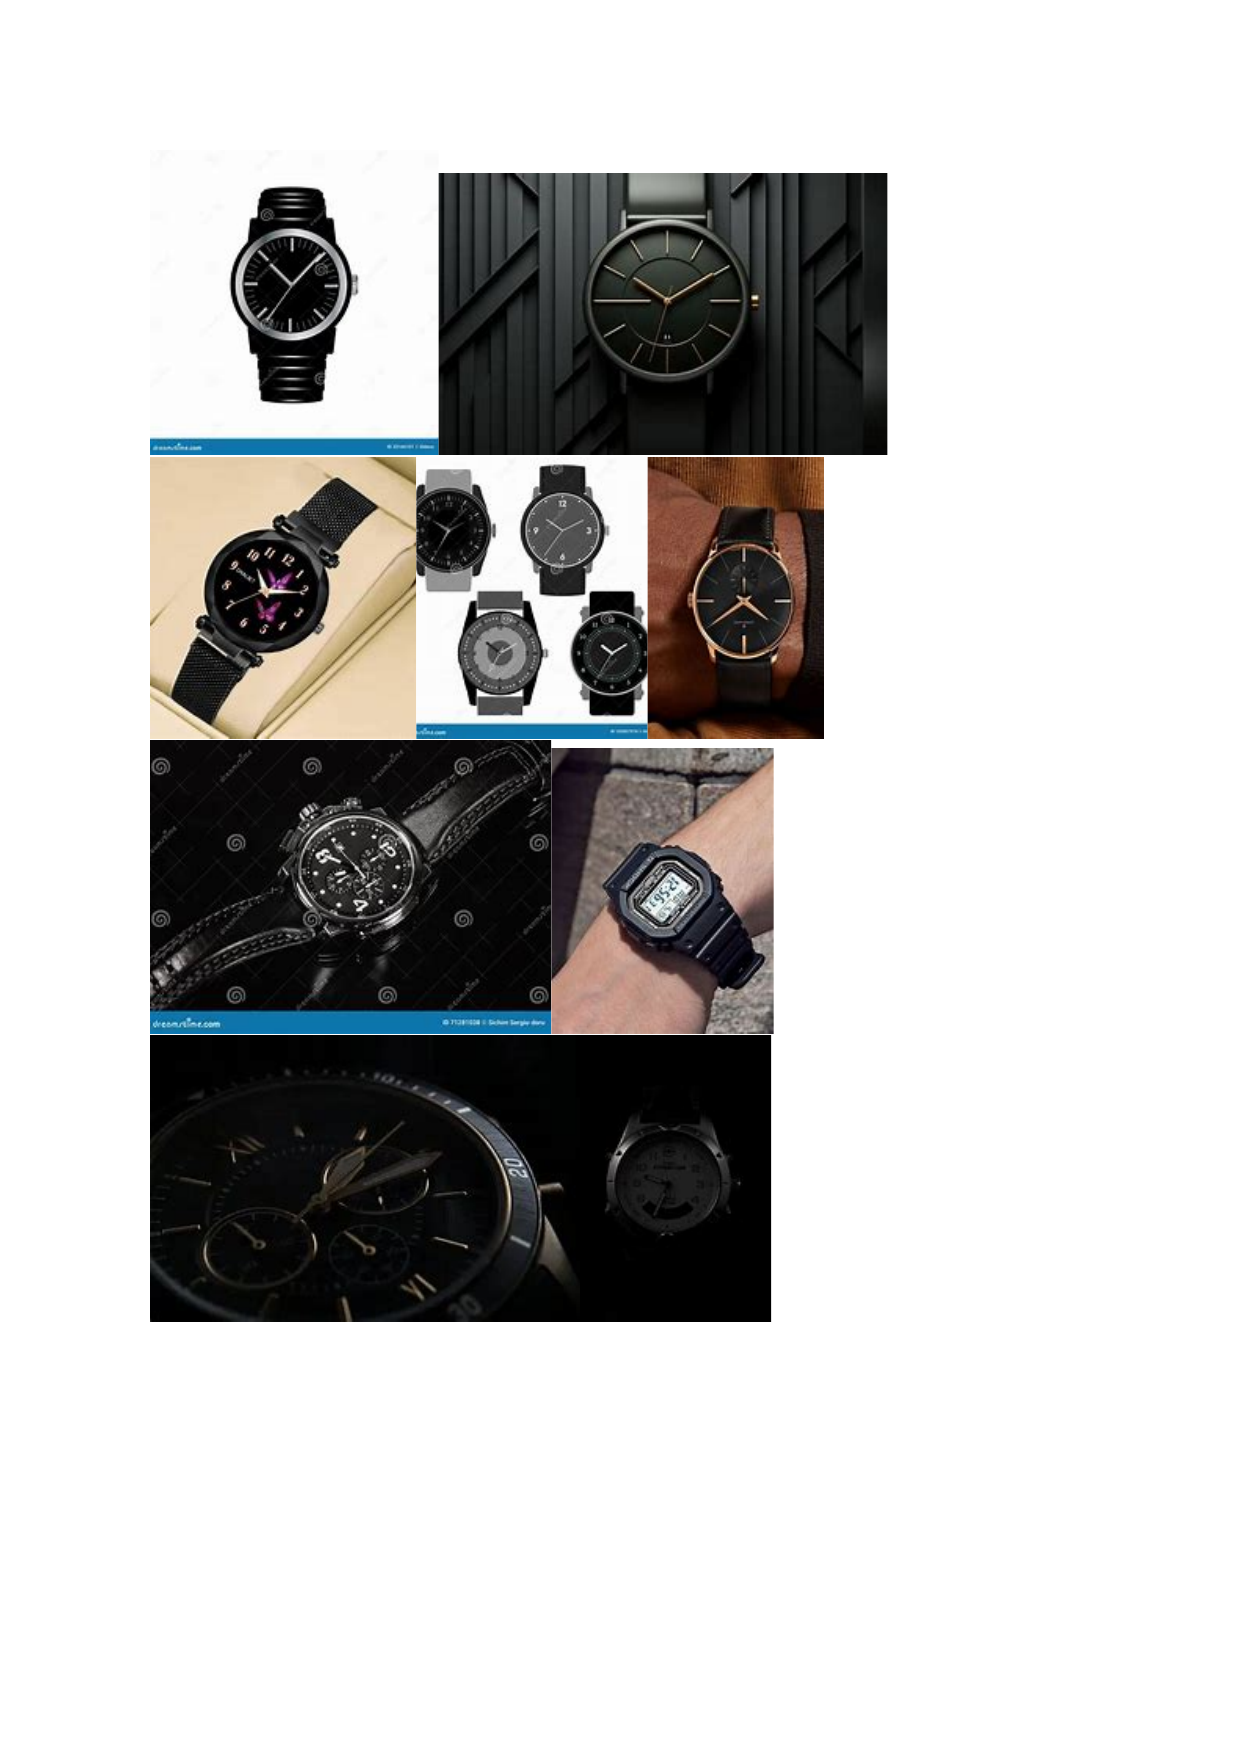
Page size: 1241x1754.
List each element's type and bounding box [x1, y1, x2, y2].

picture [150, 150, 888, 455]
picture [150, 457, 824, 739]
picture [150, 1035, 772, 1322]
picture [150, 740, 774, 1034]
